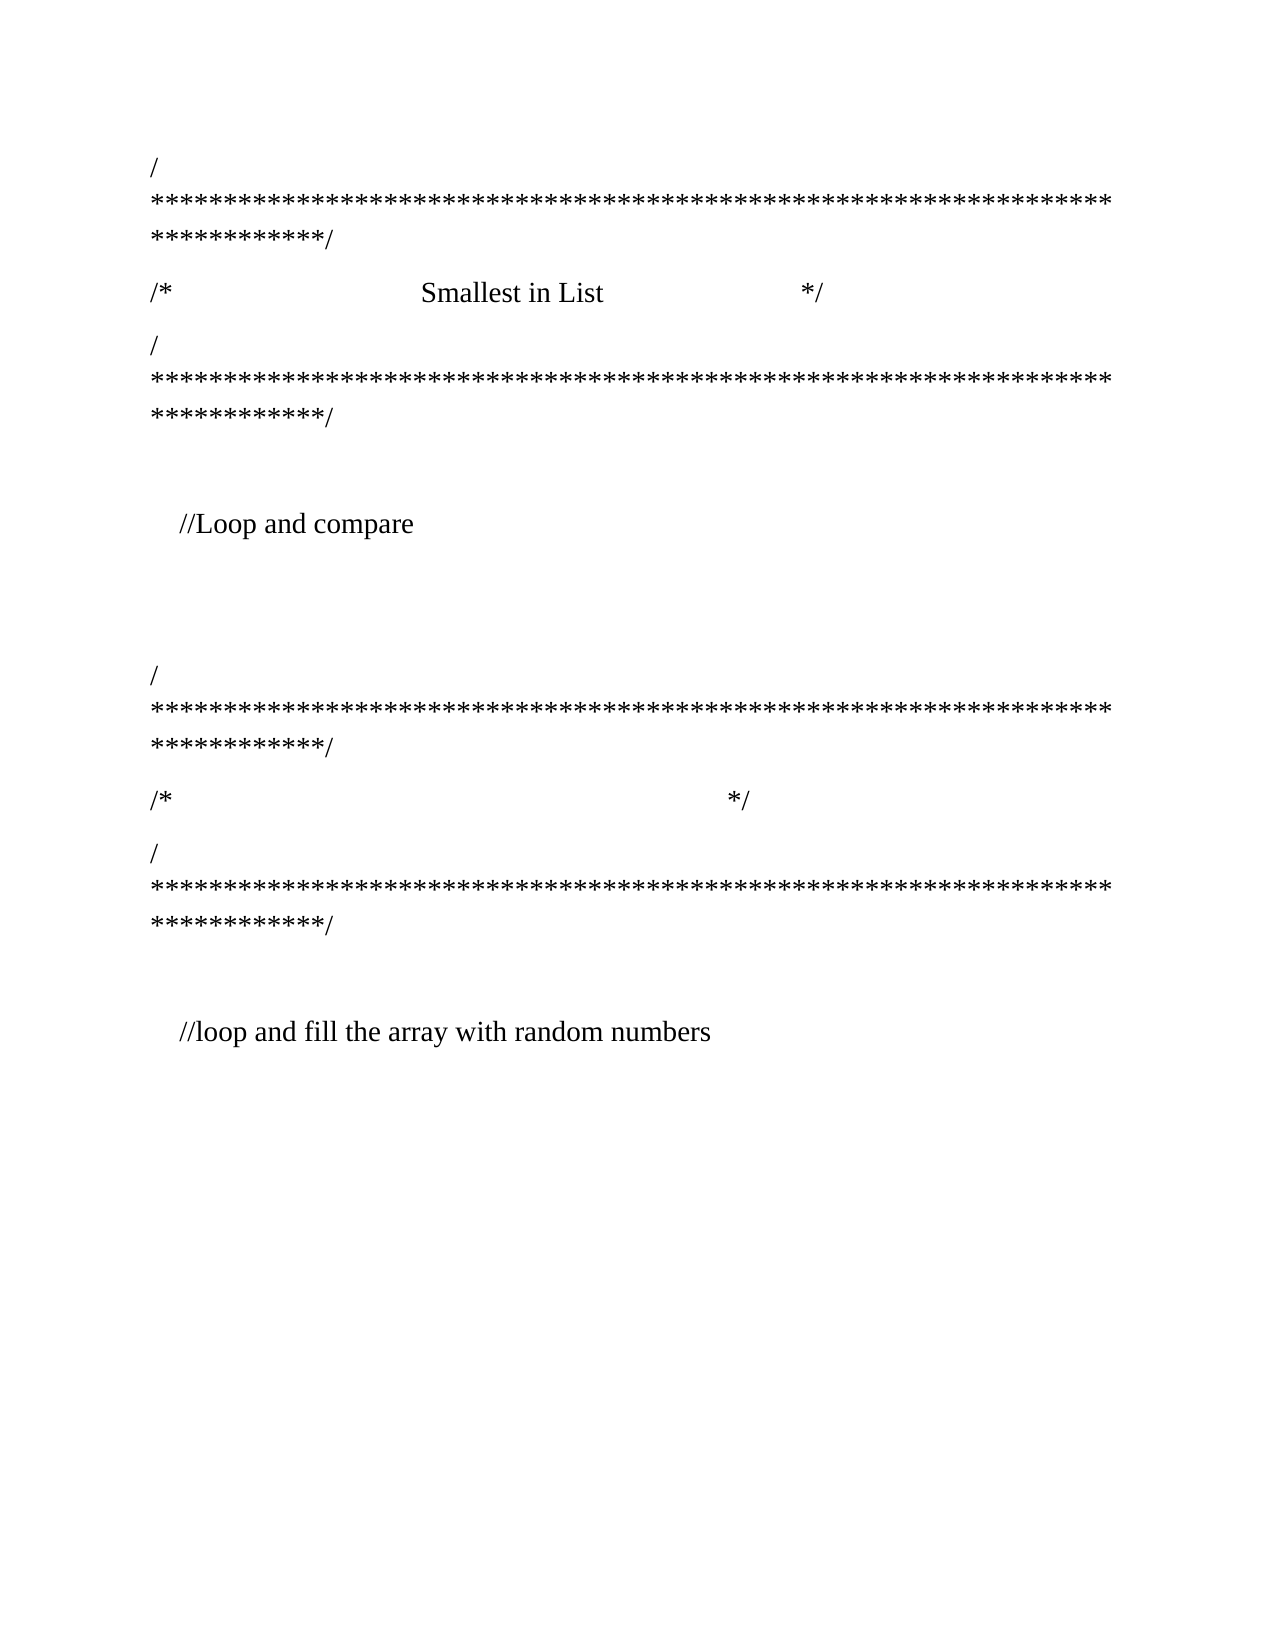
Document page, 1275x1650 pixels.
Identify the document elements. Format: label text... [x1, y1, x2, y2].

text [150, 150, 1125, 256]
text /******************************************************************************/ [150, 658, 1125, 764]
text /* Smallest in List */ [150, 275, 1125, 309]
text //Loop and compare [150, 506, 1125, 539]
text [150, 328, 1125, 434]
text //loop and fill the array with random numbers [150, 1014, 1125, 1048]
text /******************************************************************************/ [150, 836, 1125, 942]
text /* */ [150, 783, 1125, 817]
